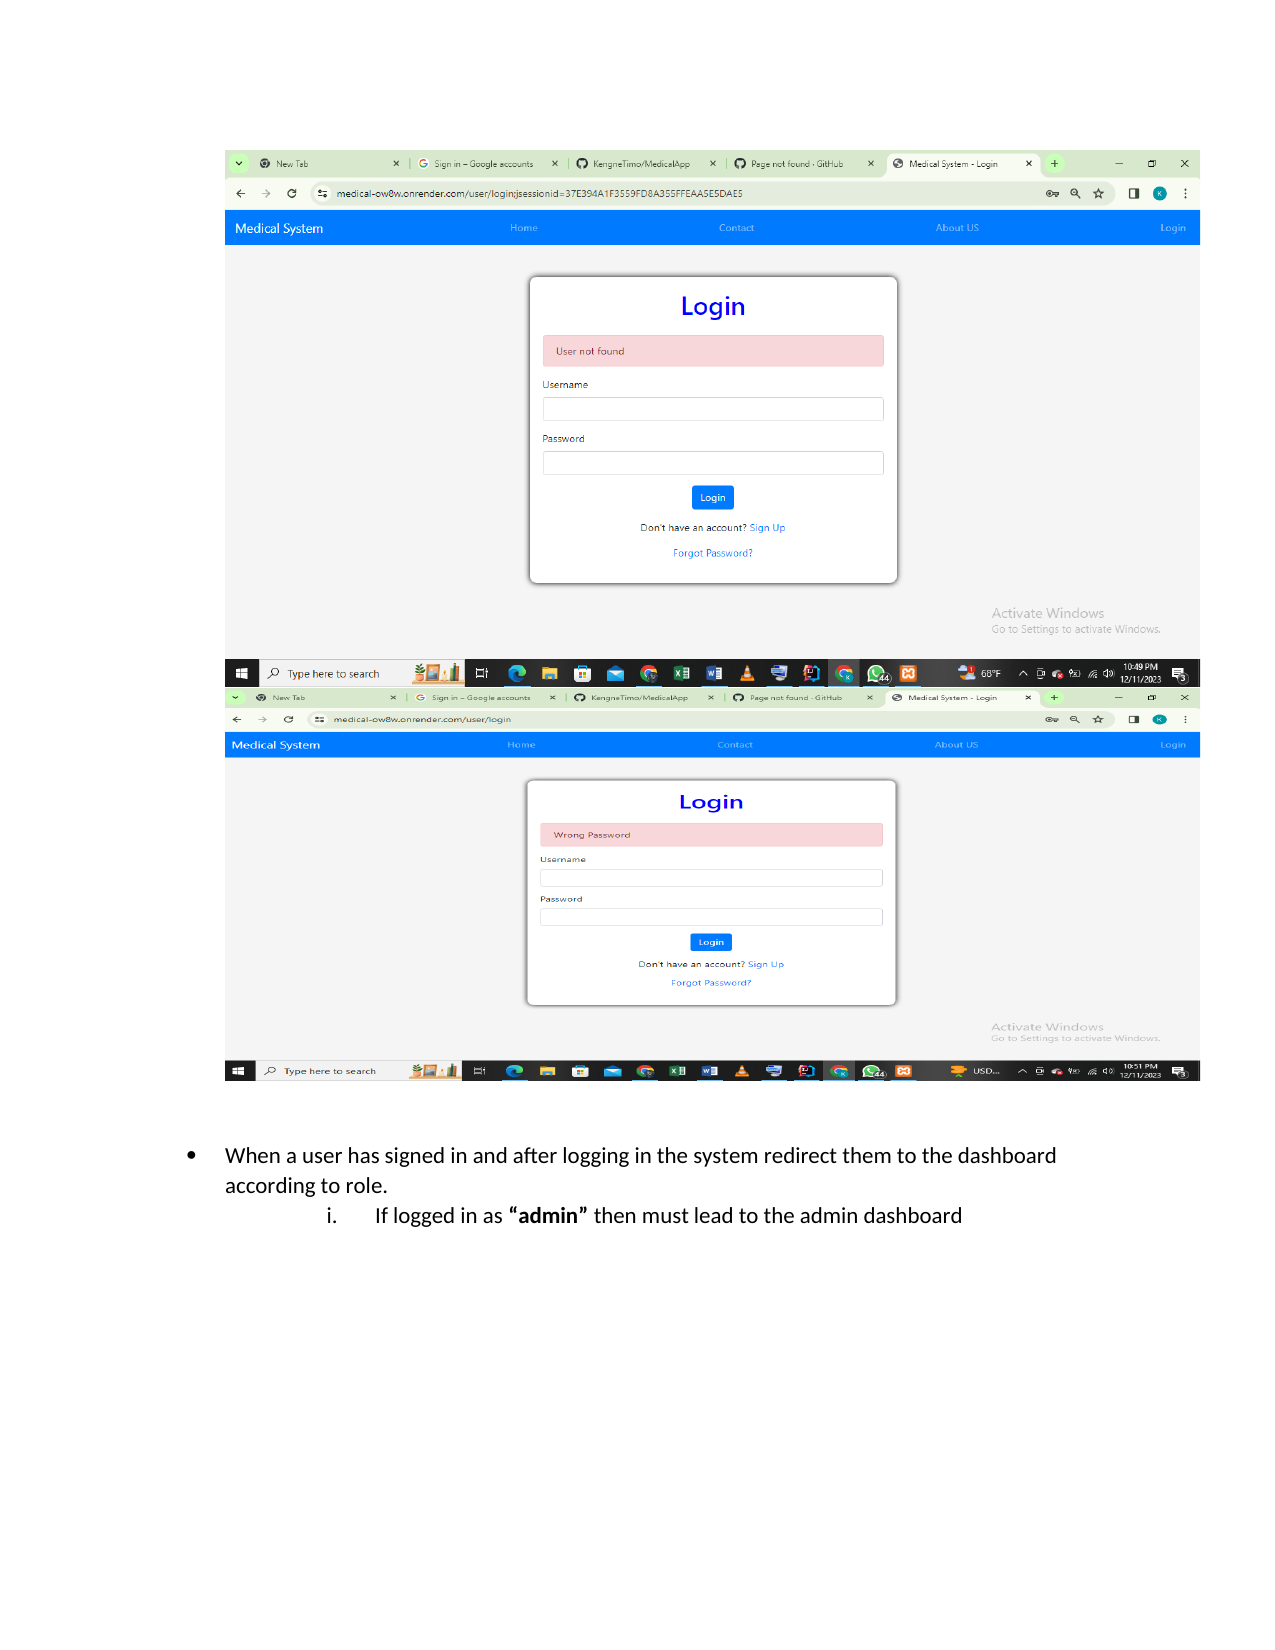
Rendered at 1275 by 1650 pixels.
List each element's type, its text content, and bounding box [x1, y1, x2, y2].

picture [225, 150, 1200, 687]
picture [225, 688, 1200, 1081]
list When a user has signed in and after logging in the system redirect them to the dashboard according to role. [187, 1141, 1125, 1199]
list If logged in as “admin” then must lead to the admin dashboard [337, 1201, 1125, 1229]
